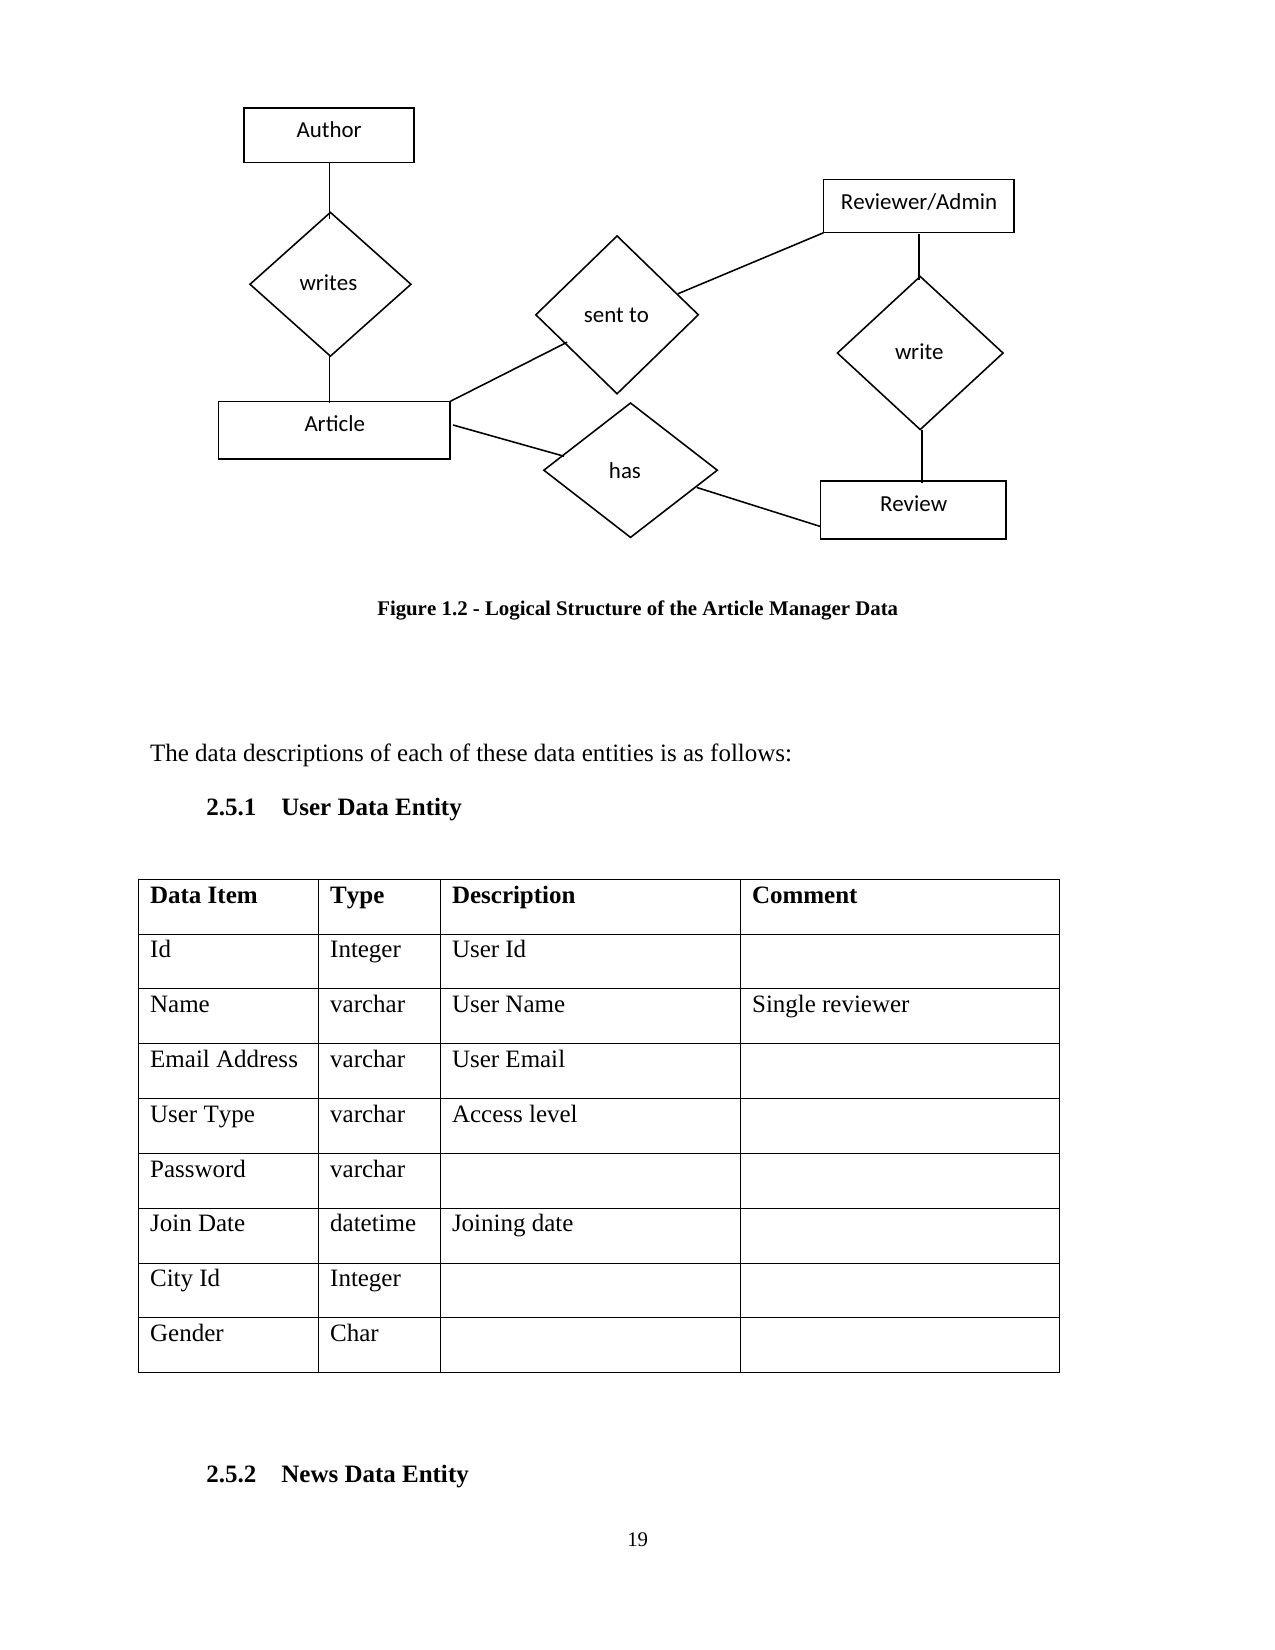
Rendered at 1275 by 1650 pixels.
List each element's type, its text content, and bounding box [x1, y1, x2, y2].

table_header Data Item [139, 880, 318, 933]
table_cell Single reviewer [741, 989, 1059, 1043]
table_cell [441, 1154, 740, 1207]
table_cell [741, 935, 1059, 988]
table_cell [741, 1209, 1059, 1262]
table_cell Password [139, 1154, 318, 1207]
table_cell Access level [441, 1099, 740, 1153]
table_cell varchar [319, 1154, 440, 1207]
table_cell Integer [319, 935, 440, 988]
table_cell Id [139, 935, 318, 988]
table_cell [741, 1099, 1059, 1153]
table_cell [741, 1318, 1059, 1372]
table_cell Joining date [441, 1209, 740, 1262]
list News Data Entity [206, 1459, 1125, 1488]
table_cell [741, 1154, 1059, 1207]
table_cell Gender [139, 1318, 318, 1372]
table_header Comment [741, 880, 1059, 933]
table_cell Join Date [139, 1209, 318, 1262]
table_cell User Name [441, 989, 740, 1043]
text The data descriptions of each of these data entities is as follows: [150, 738, 1125, 767]
table_cell varchar [319, 989, 440, 1043]
table_cell varchar [319, 1044, 440, 1098]
table_cell Char [319, 1318, 440, 1372]
table_cell datetime [319, 1209, 440, 1262]
table_cell [441, 1264, 740, 1317]
table_header Type [319, 880, 440, 933]
table_cell Email Address [139, 1044, 318, 1098]
table_cell [741, 1264, 1059, 1317]
table_cell User Id [441, 935, 740, 988]
table_cell varchar [319, 1099, 440, 1153]
table_cell User Type [139, 1099, 318, 1153]
table_cell User Email [441, 1044, 740, 1098]
list User Data Entity [206, 792, 1125, 821]
table_cell Name [139, 989, 318, 1043]
table_cell City Id [139, 1264, 318, 1317]
table_cell [441, 1318, 740, 1372]
table_cell [741, 1044, 1059, 1098]
table_header Description [441, 880, 740, 933]
table_cell Integer [319, 1264, 440, 1317]
